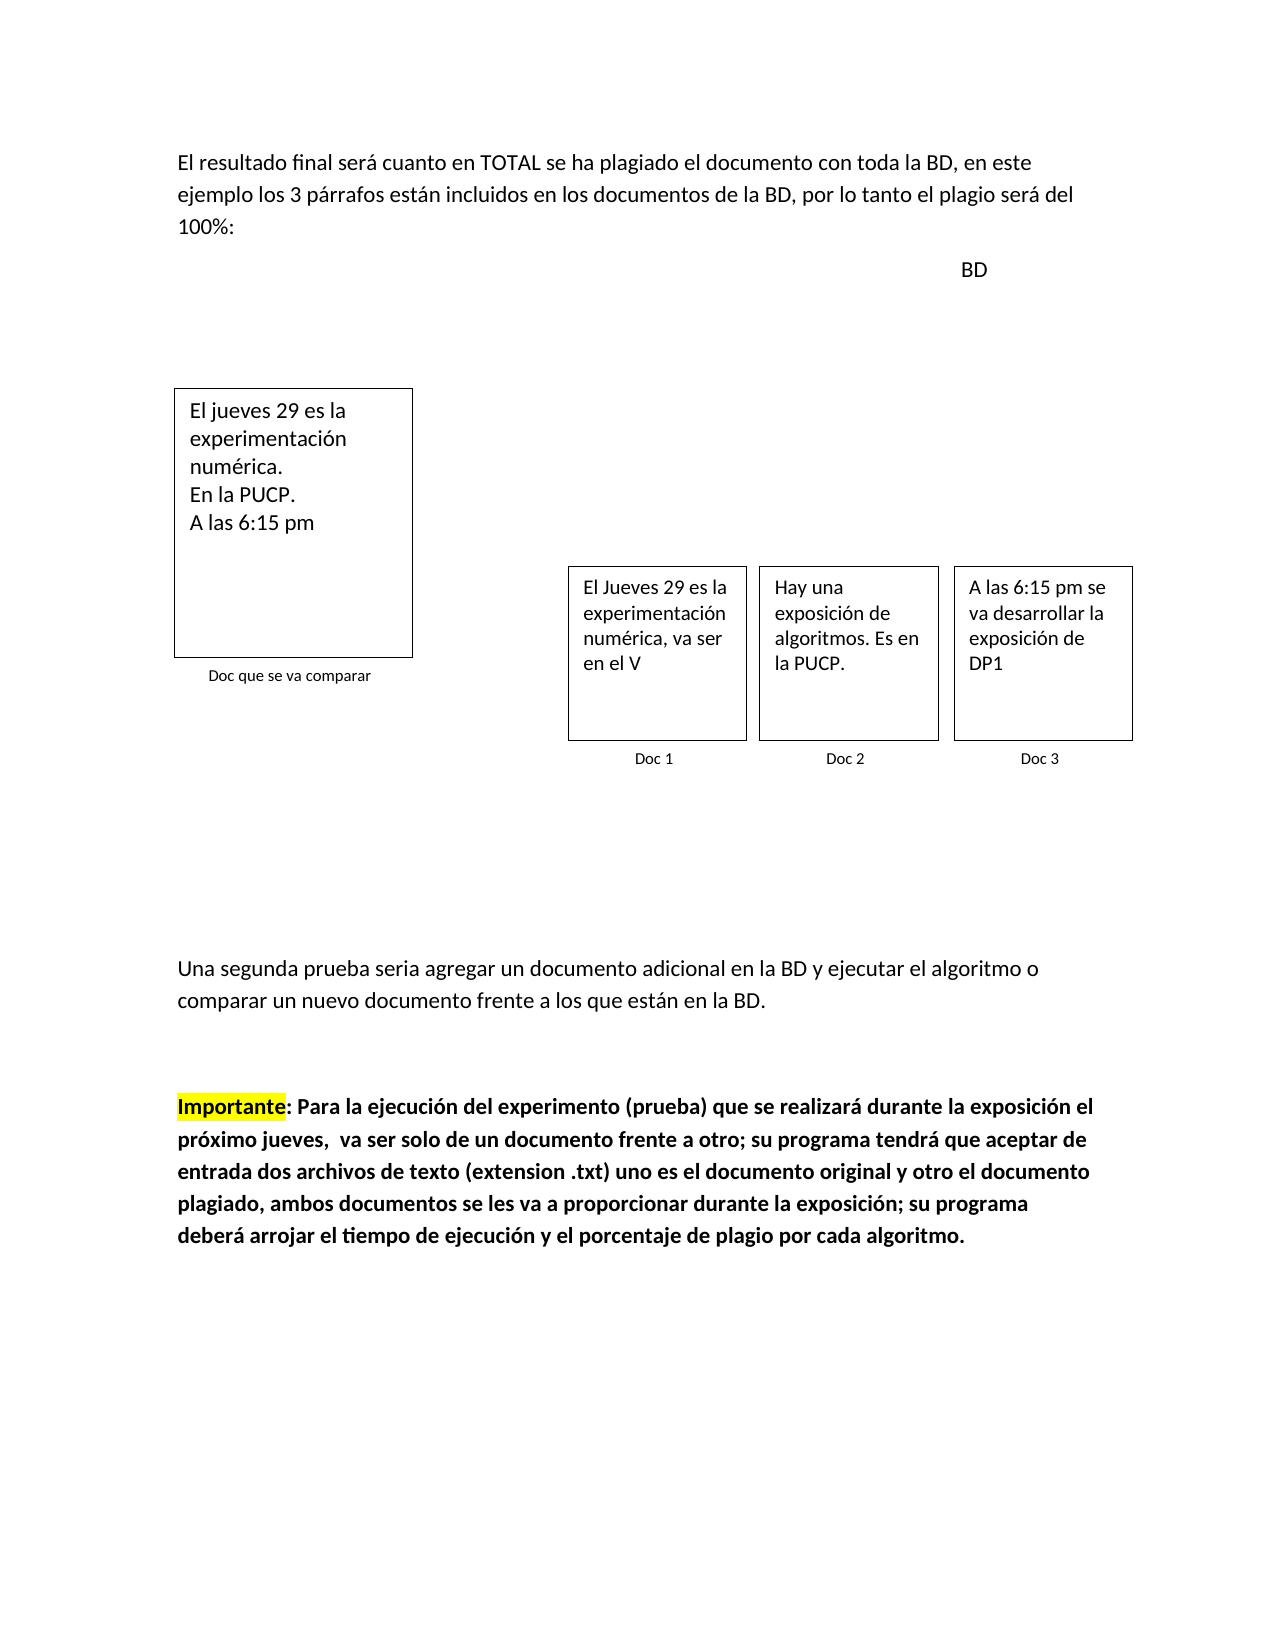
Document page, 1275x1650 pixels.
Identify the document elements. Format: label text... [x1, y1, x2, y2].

text El resultado final será cuanto en TOTAL se ha plagiado el documento con toda la BD, en este ejemplo los 3 párrafos están incluidos en los documentos de la BD, por lo tanto el plagio será del 100%: [177, 148, 1098, 240]
text Una segunda prueba seria agregar un documento adicional en la BD y ejecutar el algoritmo o comparar un nuevo documento frente a los que están en la BD. [177, 954, 1098, 1014]
text Importante: Para la ejecución del experimento (prueba) que se realizará durante la exposición el próximo jueves, va ser solo de un documento frente a otro; su programa tendrá que aceptar de entrada dos archivos de texto (extension .txt) uno es el documento original y otro el documento plagiado, ambos documentos se les va a proporcionar durante la exposición; su programa deberá arrojar el tiempo de ejecución y el porcentaje de plagio por cada algoritmo. [177, 1092, 1098, 1249]
